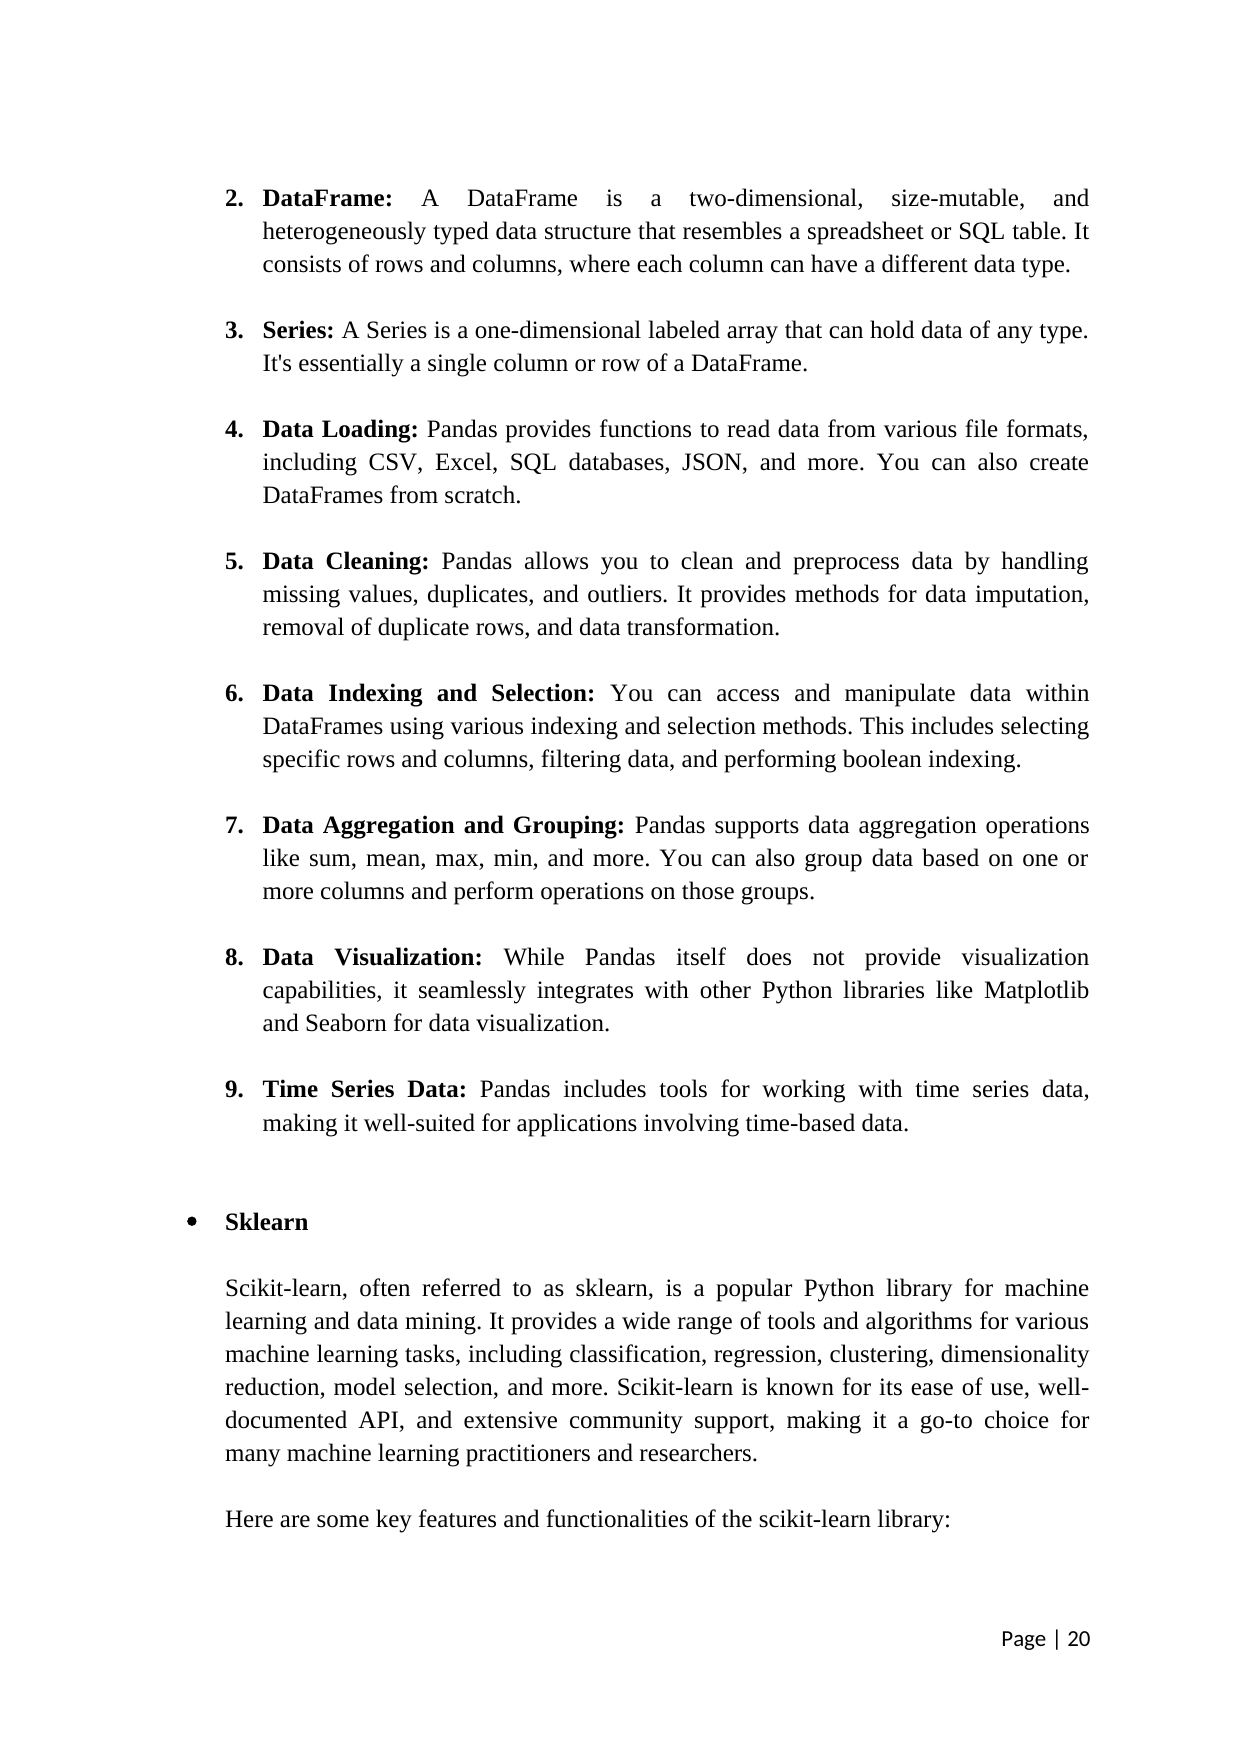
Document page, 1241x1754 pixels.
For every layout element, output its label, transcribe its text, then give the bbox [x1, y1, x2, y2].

list Data Cleaning: Pandas allows you to clean and preprocess data by handling missing values, duplicates, and outliers. It provides methods for data imputation, removal of duplicate rows, and data transformation. [225, 546, 1090, 641]
list DataFrame: A DataFrame is a two-dimensional, size-mutable, and heterogeneously typed data structure that resembles a spreadsheet or SQL table. It consists of rows and columns, where each column can have a different data type. [225, 183, 1090, 278]
list Data Loading: Pandas provides functions to read data from various file formats, including CSV, Excel, SQL databases, JSON, and more. You can also create DataFrames from scratch. [225, 414, 1090, 509]
list Sklearn [187, 1207, 1090, 1235]
list Time Series Data: Pandas includes tools for working with time series data, making it well-suited for applications involving time-based data. [225, 1074, 1090, 1136]
list Here are some key features and functionalities of the scikit-learn library: [225, 1504, 1090, 1533]
list Scikit-learn, often referred to as sklearn, is a popular Python library for machine learning and data mining. It provides a wide range of tools and algorithms for various machine learning tasks, including classification, regression, clustering, dimensionality reduction, model selection, and more. Scikit-learn is known for its ease of use, well-documented API, and extensive community support, making it a go-to choice for many machine learning practitioners and researchers. [225, 1273, 1090, 1467]
list Data Visualization: While Pandas itself does not provide visualization capabilities, it seamlessly integrates with other Python libraries like Matplotlib and Seaborn for data visualization. [225, 942, 1090, 1037]
list Data Aggregation and Grouping: Pandas supports data aggregation operations like sum, mean, max, min, and more. You can also group data based on one or more columns and perform operations on those groups. [225, 810, 1090, 905]
list Data Indexing and Selection: You can access and manipulate data within DataFrames using various indexing and selection methods. This includes selecting specific rows and columns, filtering data, and performing boolean indexing. [225, 678, 1090, 773]
list Series: A Series is a one-dimensional labeled array that can hold data of any type. It's essentially a single column or row of a DataFrame. [225, 315, 1090, 377]
